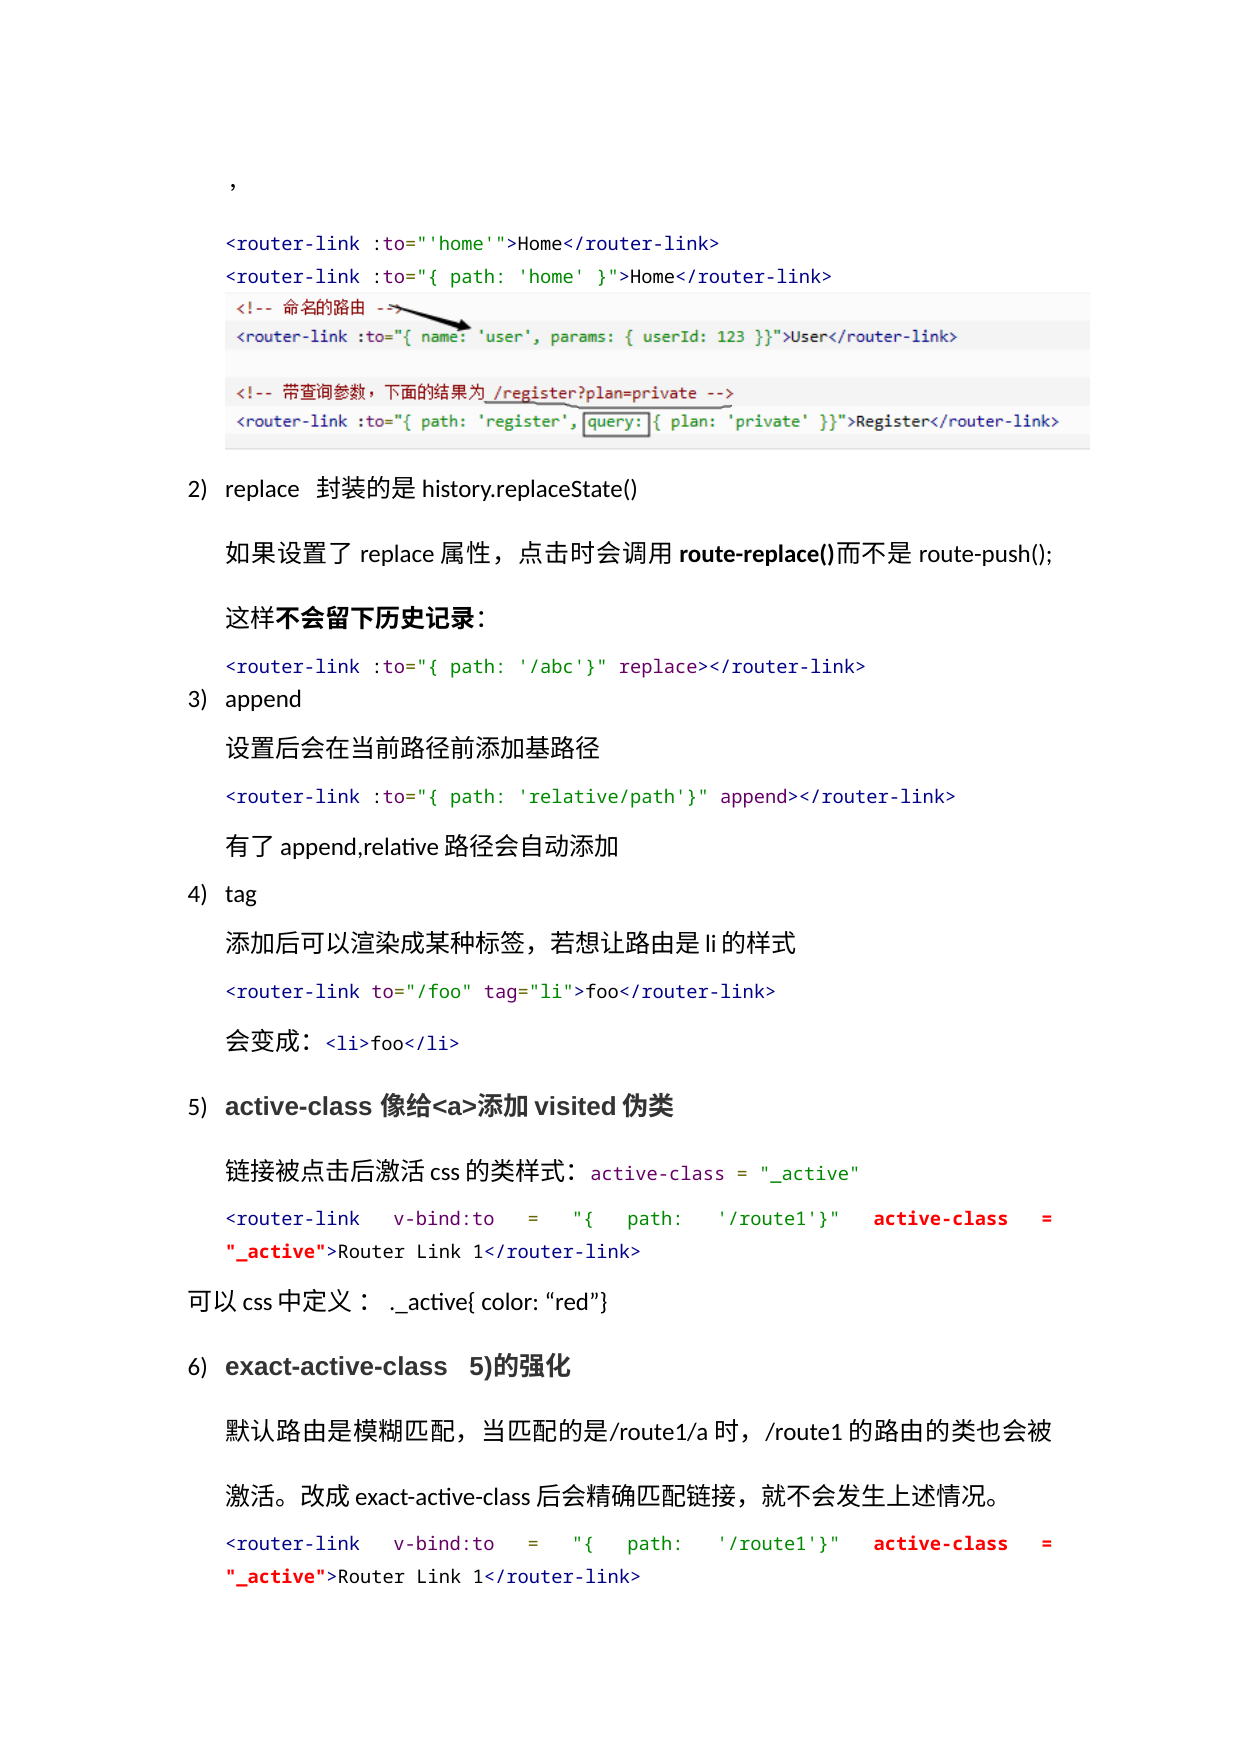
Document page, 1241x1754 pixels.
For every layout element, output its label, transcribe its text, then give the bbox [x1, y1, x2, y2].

text 如果设置了replace属性，点击时会调用route-replace()而不是route-push(); 这样不会留下历史记录： [225, 519, 1053, 649]
list <router-link to="/foo" tag="li">foo</router-link> [225, 974, 1053, 1007]
list replace 封装的是history.replaceState() [187, 454, 1053, 519]
list 当路由的链接被点击时，内部会立刻把to的值传到router.push(); 所以可以传入一个字符串(链接)，也可以传入一个对象(v-bind绑定后)；如记得加’ ’ [225, 162, 1053, 227]
text <router-link :to="{ path: '/abc'}" replace></router-link> [225, 649, 1053, 682]
list tag [187, 877, 1053, 909]
picture [225, 292, 1091, 451]
list <router-link v-bind:to = "{ path: '/route1'}" active-class = "_active">Router Link 1</router-link> [225, 1202, 1053, 1267]
list 设置后会在当前路径前添加基路径 [225, 714, 1053, 779]
text 可以css中定义 ： ._active{ color: “red”} [187, 1267, 1053, 1332]
list <router-link :to="{ path: 'relative/path'}" append></router-link> [225, 779, 1053, 812]
list append [187, 682, 1053, 714]
list 添加后可以渲染成某种标签，若想让路由是li的样式 [225, 909, 1053, 974]
list <router-link :to="{ path: 'home' }">Home</router-link> [225, 259, 1053, 292]
list 会变成：<li>foo</li> [225, 1007, 1053, 1072]
list 有了append,relative路径会自动添加 [225, 812, 1053, 877]
list <router-link :to="'home'">Home</router-link> [225, 227, 1053, 259]
list 链接被点击后激活css的类样式：active-class = "_active" [225, 1137, 1053, 1202]
list exact-active-class 5)的强化 [187, 1332, 1053, 1397]
text <router-link v-bind:to = "{ path: '/route1'}" active-class = "_active">Router Link 1</router-link> [225, 1527, 1053, 1592]
text 默认路由是模糊匹配，当匹配的是/route1/a时，/route1的路由的类也会被激活。改成exact-active-class后会精确匹配链接，就不会发生上述情况。 [225, 1397, 1053, 1527]
list active-class 像给<a>添加visited伪类 [187, 1072, 1053, 1137]
